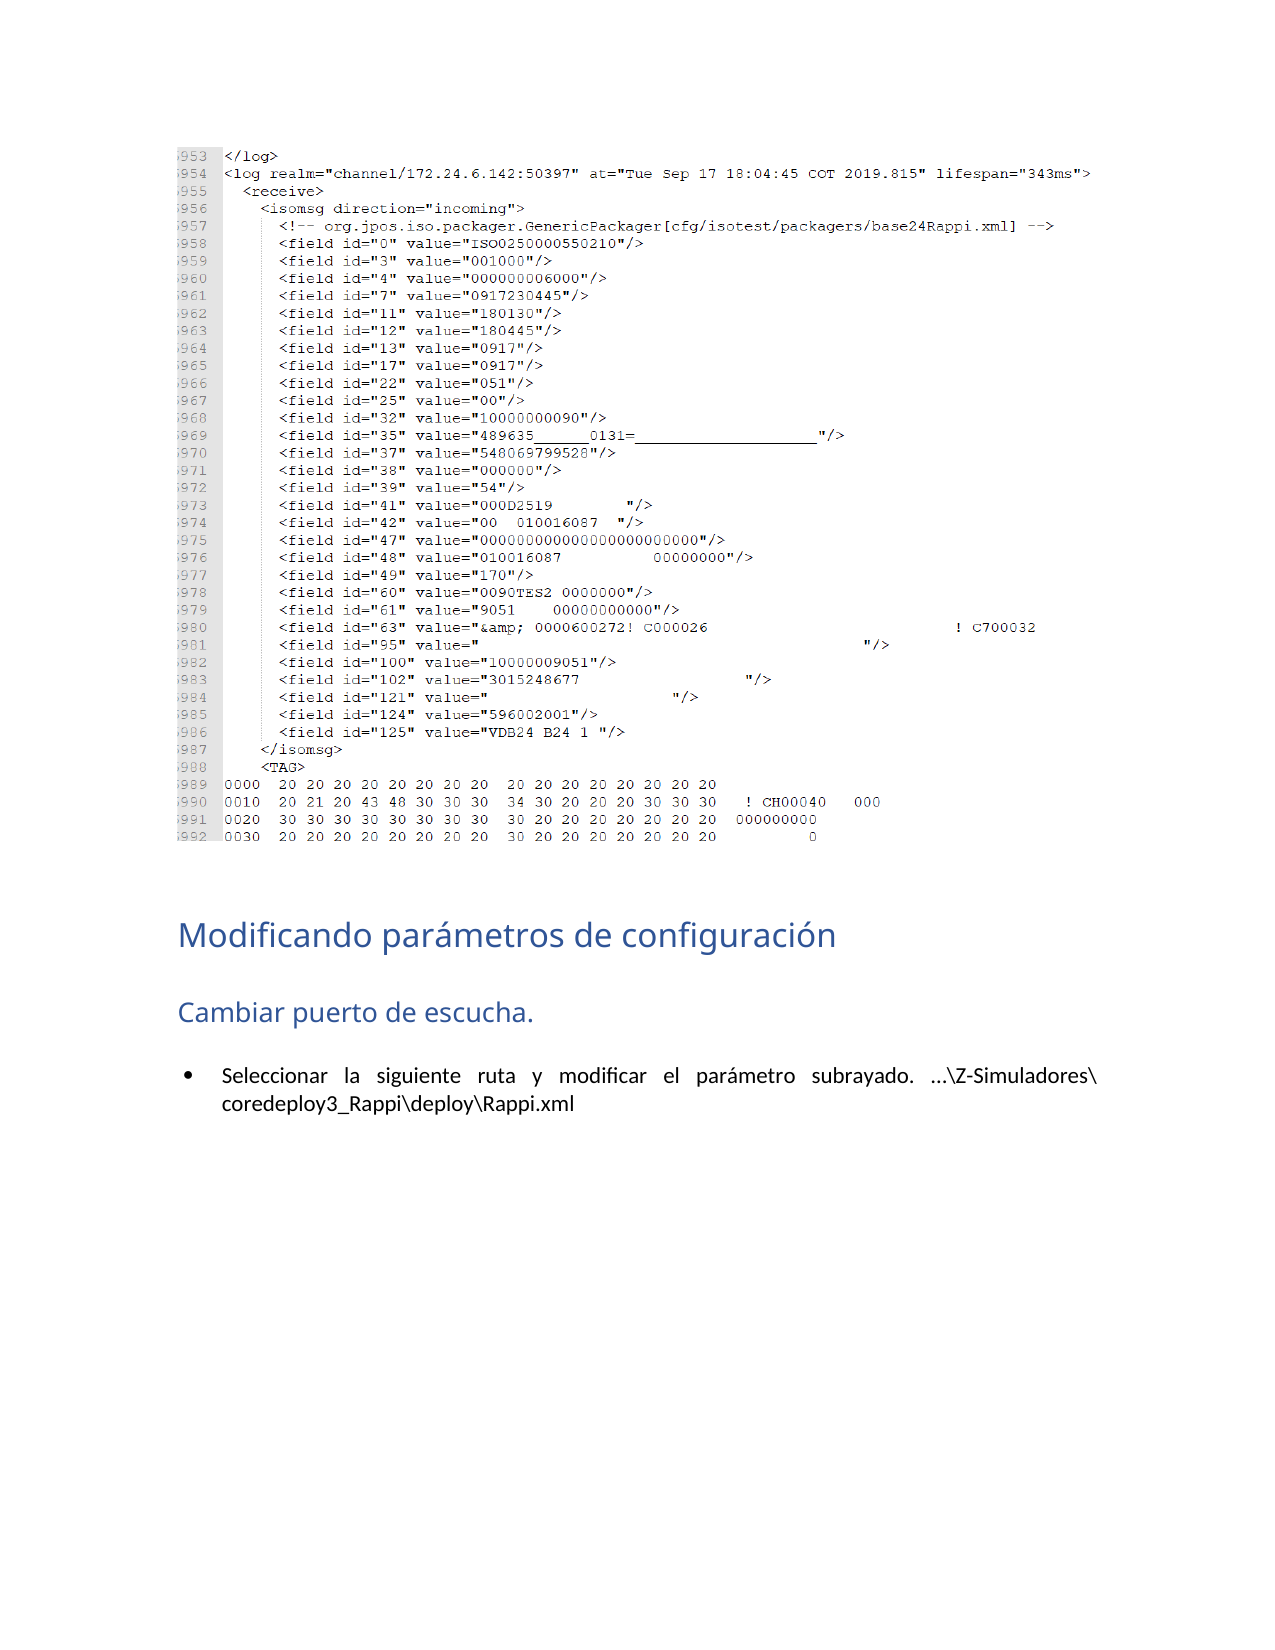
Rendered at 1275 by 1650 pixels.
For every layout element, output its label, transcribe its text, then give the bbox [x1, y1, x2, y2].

picture [177, 147, 1098, 841]
subtitle Cambiar puerto de escucha. [177, 993, 1098, 1030]
subtitle Modificando parámetros de configuración [177, 912, 1098, 957]
list Seleccionar la siguiente ruta y modificar el parámetro subrayado. …\Z-Simuladores\coredeploy3_Rappi\deploy\Rappi.xml [184, 1061, 1098, 1117]
